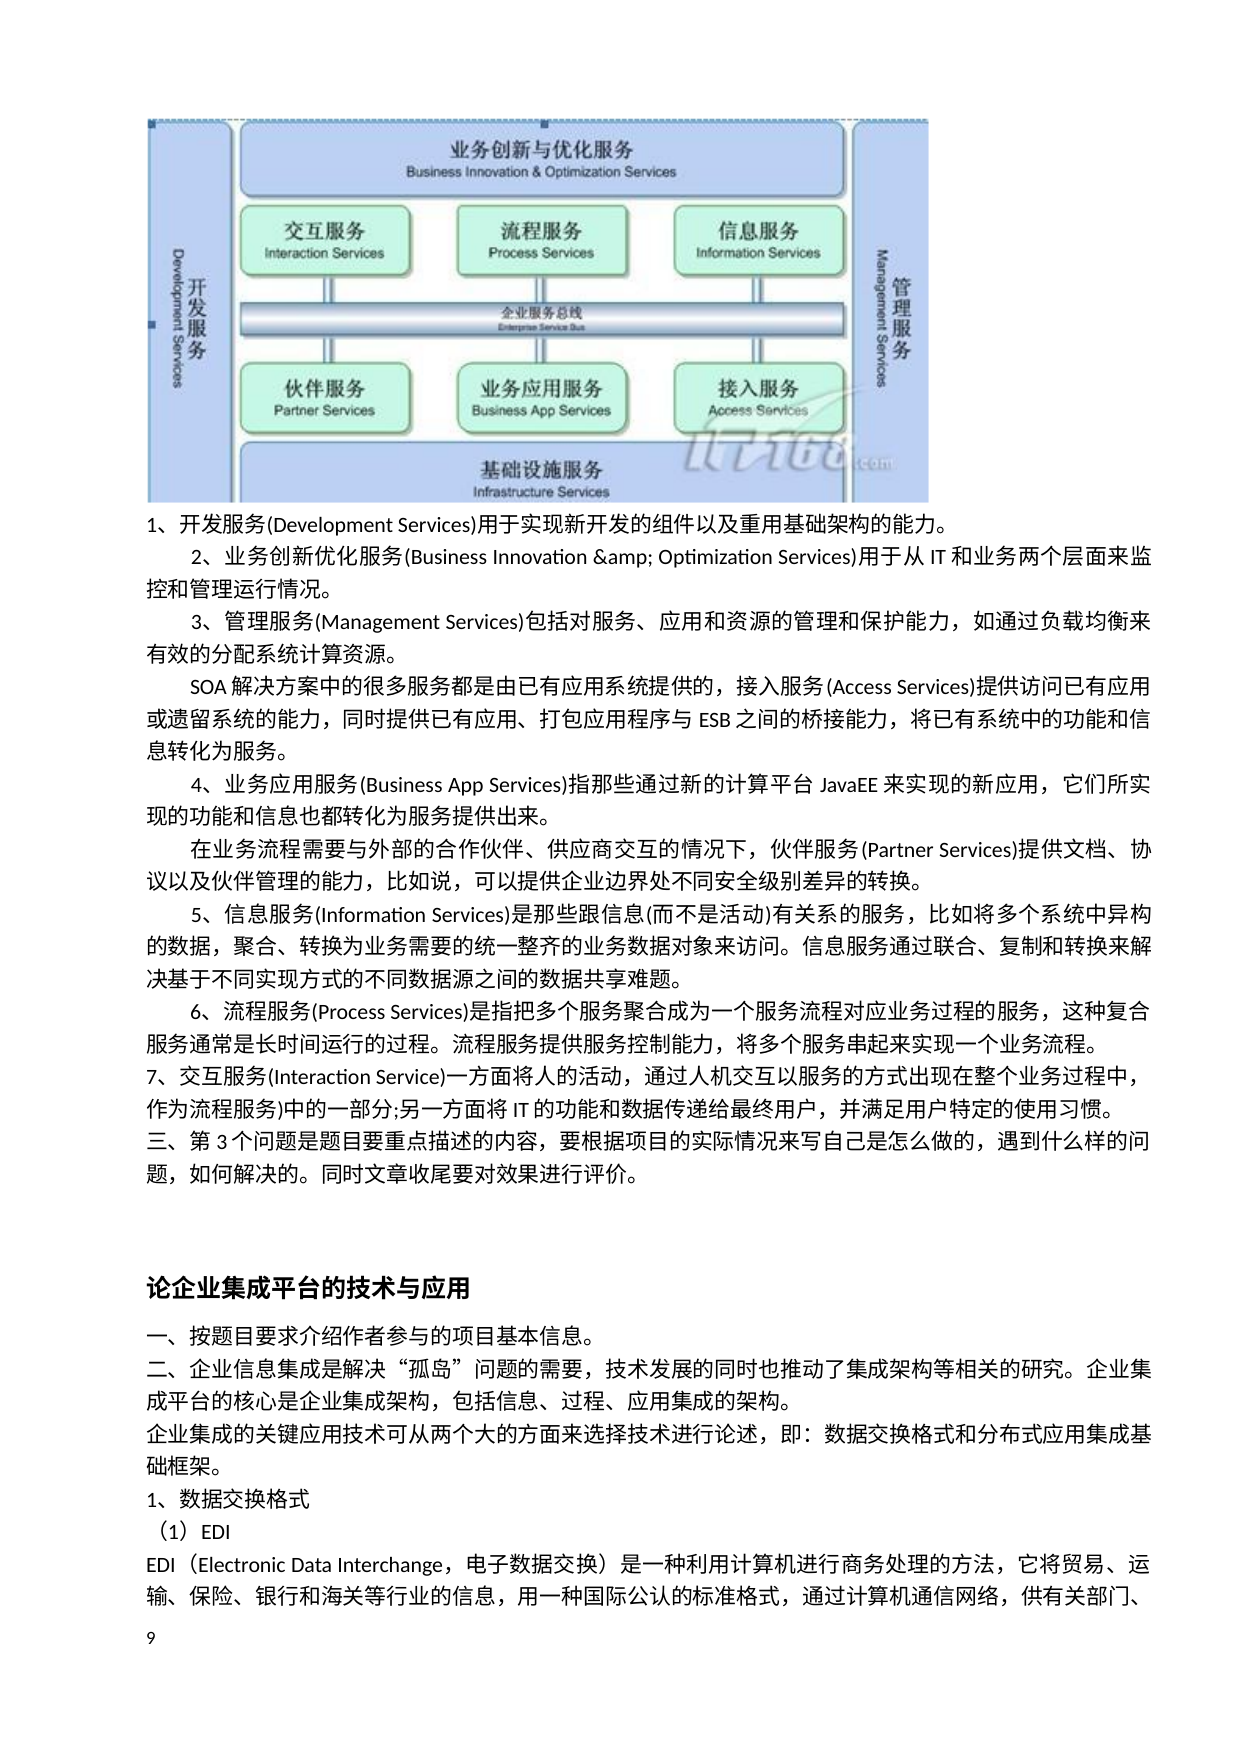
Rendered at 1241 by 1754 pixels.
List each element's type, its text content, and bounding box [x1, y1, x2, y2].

text 一、按题目要求介绍作者参与的项目基本信息。 [146, 1319, 1152, 1351]
text 4、业务应用服务(Business App Services)指那些通过新的计算平台JavaEE来实现的新应用，它们所实现的功能和信息也都转化为服务提供出来。 [146, 766, 1152, 831]
picture [145, 116, 932, 506]
text 二、企业信息集成是解决“孤岛”问题的需要，技术发展的同时也推动了集成架构等相关的研究。企业集成平台的核心是企业集成架构，包括信息、过程、应用集成的架构。 [146, 1351, 1152, 1416]
text （1）EDI [146, 1514, 1152, 1546]
text 在业务流程需要与外部的合作伙伴、供应商交互的情况下，伙伴服务(Partner Services)提供文档、协议以及伙伴管理的能力，比如说，可以提供企业边界处不同安全级别差异的转换。 [146, 831, 1152, 896]
text 企业集成的关键应用技术可从两个大的方面来选择技术进行论述，即：数据交换格式和分布式应用集成基础框架。 [146, 1416, 1152, 1481]
text 6、流程服务(Process Services)是指把多个服务聚合成为一个服务流程对应业务过程的服务，这种复合服务通常是长时间运行的过程。流程服务提供服务控制能力，将多个服务串起来实现一个业务流程。 [146, 994, 1152, 1059]
text EDI（Electronic Data Interchange，电子数据交换）是一种利用计算机进行商务处理的方法，它将贸易、运输、保险、银行和海关等行业的信息，用一种国际公认的标准格式，通过计算机通信网络，供有关部门、公司与企业之间进行数据交换与处理，并完成以贸易为中心的全部业务过程。 [146, 1546, 1152, 1611]
text 1、数据交换格式 [146, 1481, 1152, 1514]
subtitle 论企业集成平台的技术与应用 [146, 1254, 1152, 1319]
text 2、业务创新优化服务(Business Innovation &amp; Optimization Services)用于从IT和业务两个层面来监控和管理运行情况。 [146, 539, 1152, 604]
text 5、信息服务(Information Services)是那些跟信息(而不是活动)有关系的服务，比如将多个系统中异构的数据，聚合、转换为业务需要的统一整齐的业务数据对象来访问。信息服务通过联合、复制和转换来解决基于不同实现方式的不同数据源之间的数据共享难题。 [146, 896, 1152, 994]
text 7、交互服务(Interaction Service)一方面将人的活动，通过人机交互以服务的方式出现在整个业务过程中，作为流程服务)中的一部分;另一方面将IT的功能和数据传递给最终用户，并满足用户特定的使用习惯。 [146, 1059, 1152, 1124]
text 3、管理服务(Management Services)包括对服务、应用和资源的管理和保护能力，如通过负载均衡来有效的分配系统计算资源。 [146, 604, 1152, 669]
text SOA解决方案中的很多服务都是由已有应用系统提供的，接入服务(Access Services)提供访问已有应用或遗留系统的能力，同时提供已有应用、打包应用程序与ESB之间的桥接能力，将已有系统中的功能和信息转化为服务。 [146, 669, 1152, 766]
text 三、第3个问题是题目要重点描述的内容，要根据项目的实际情况来写自己是怎么做的，遇到什么样的问题，如何解决的。同时文章收尾要对效果进行评价。 [146, 1124, 1152, 1189]
text 1、开发服务(Development Services)用于实现新开发的组件以及重用基础架构的能力。 [146, 506, 1152, 539]
